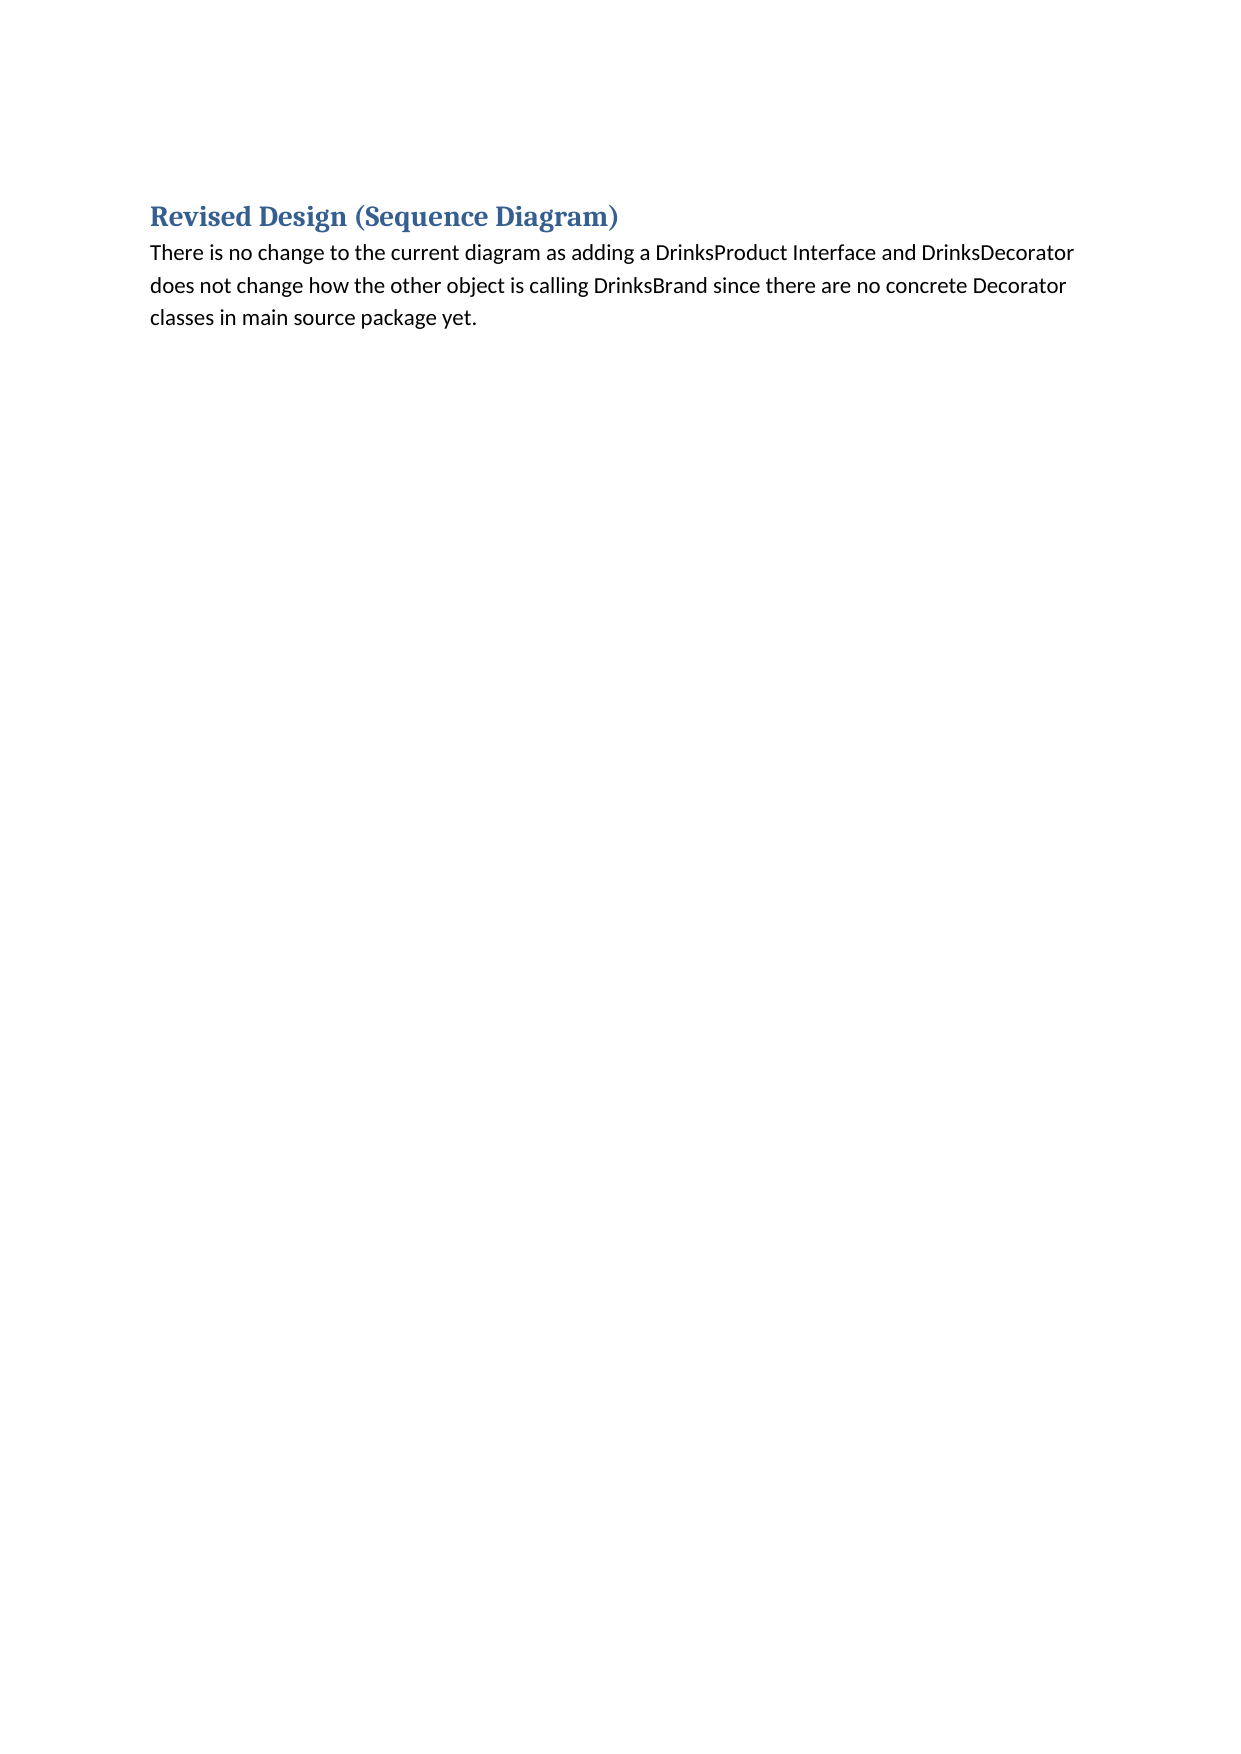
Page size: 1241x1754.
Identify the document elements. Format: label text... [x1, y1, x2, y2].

text There is no change to the current diagram as adding a DrinksProduct Interface and DrinksDecorator does not change how the other object is calling DrinksBrand since there are no concrete Decorator classes in main source package yet. [150, 238, 1090, 331]
subtitle Revised Design (Sequence Diagram) [150, 200, 1090, 233]
